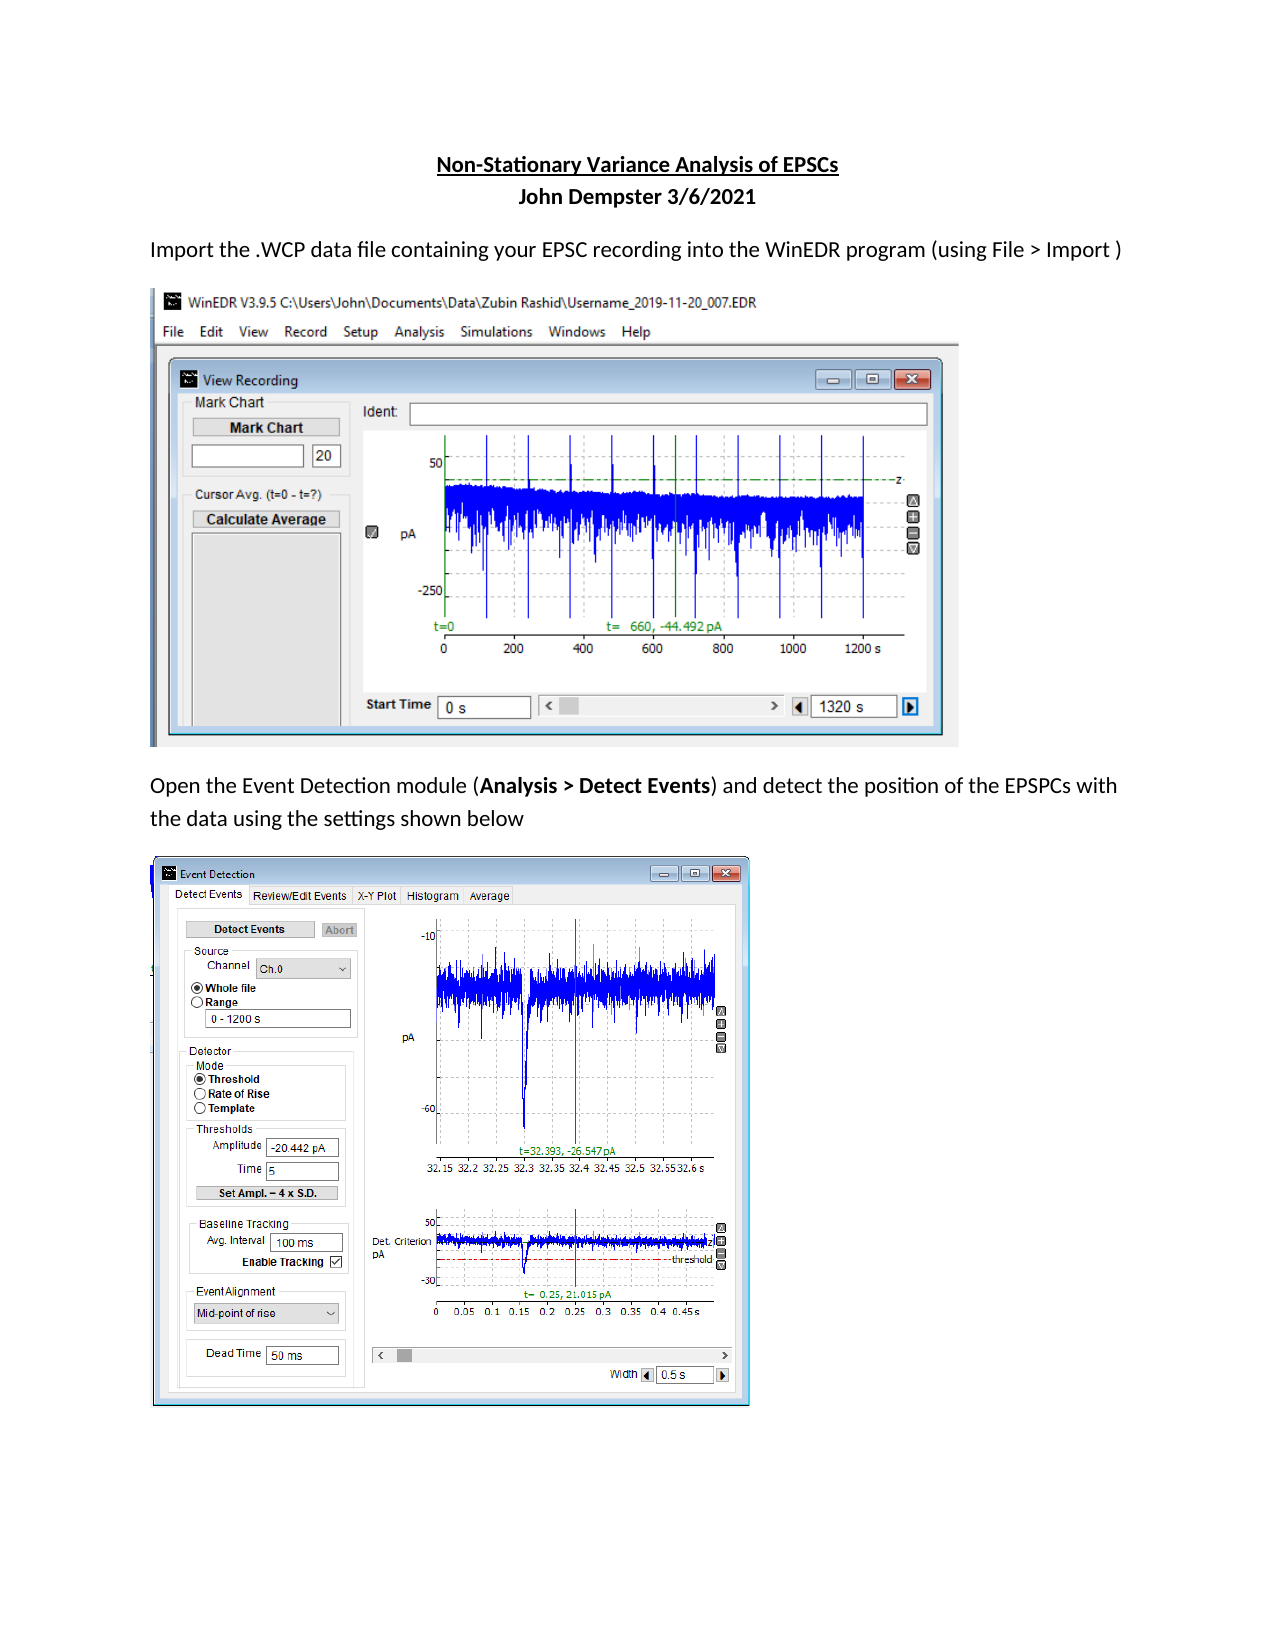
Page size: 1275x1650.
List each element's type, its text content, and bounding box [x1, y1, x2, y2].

text Non-Stationary Variance Analysis of EPSCs John Dempster 3/6/2021 [150, 150, 1125, 210]
picture [150, 856, 750, 1408]
picture [150, 288, 959, 747]
text Import the .WCP data file containing your EPSC recording into the WinEDR program (using File > Import ) [150, 235, 1125, 263]
text Open the Event Detection module (Analysis > Detect Events) and detect the position of the EPSPCs with the data using the settings shown below [150, 772, 1125, 832]
